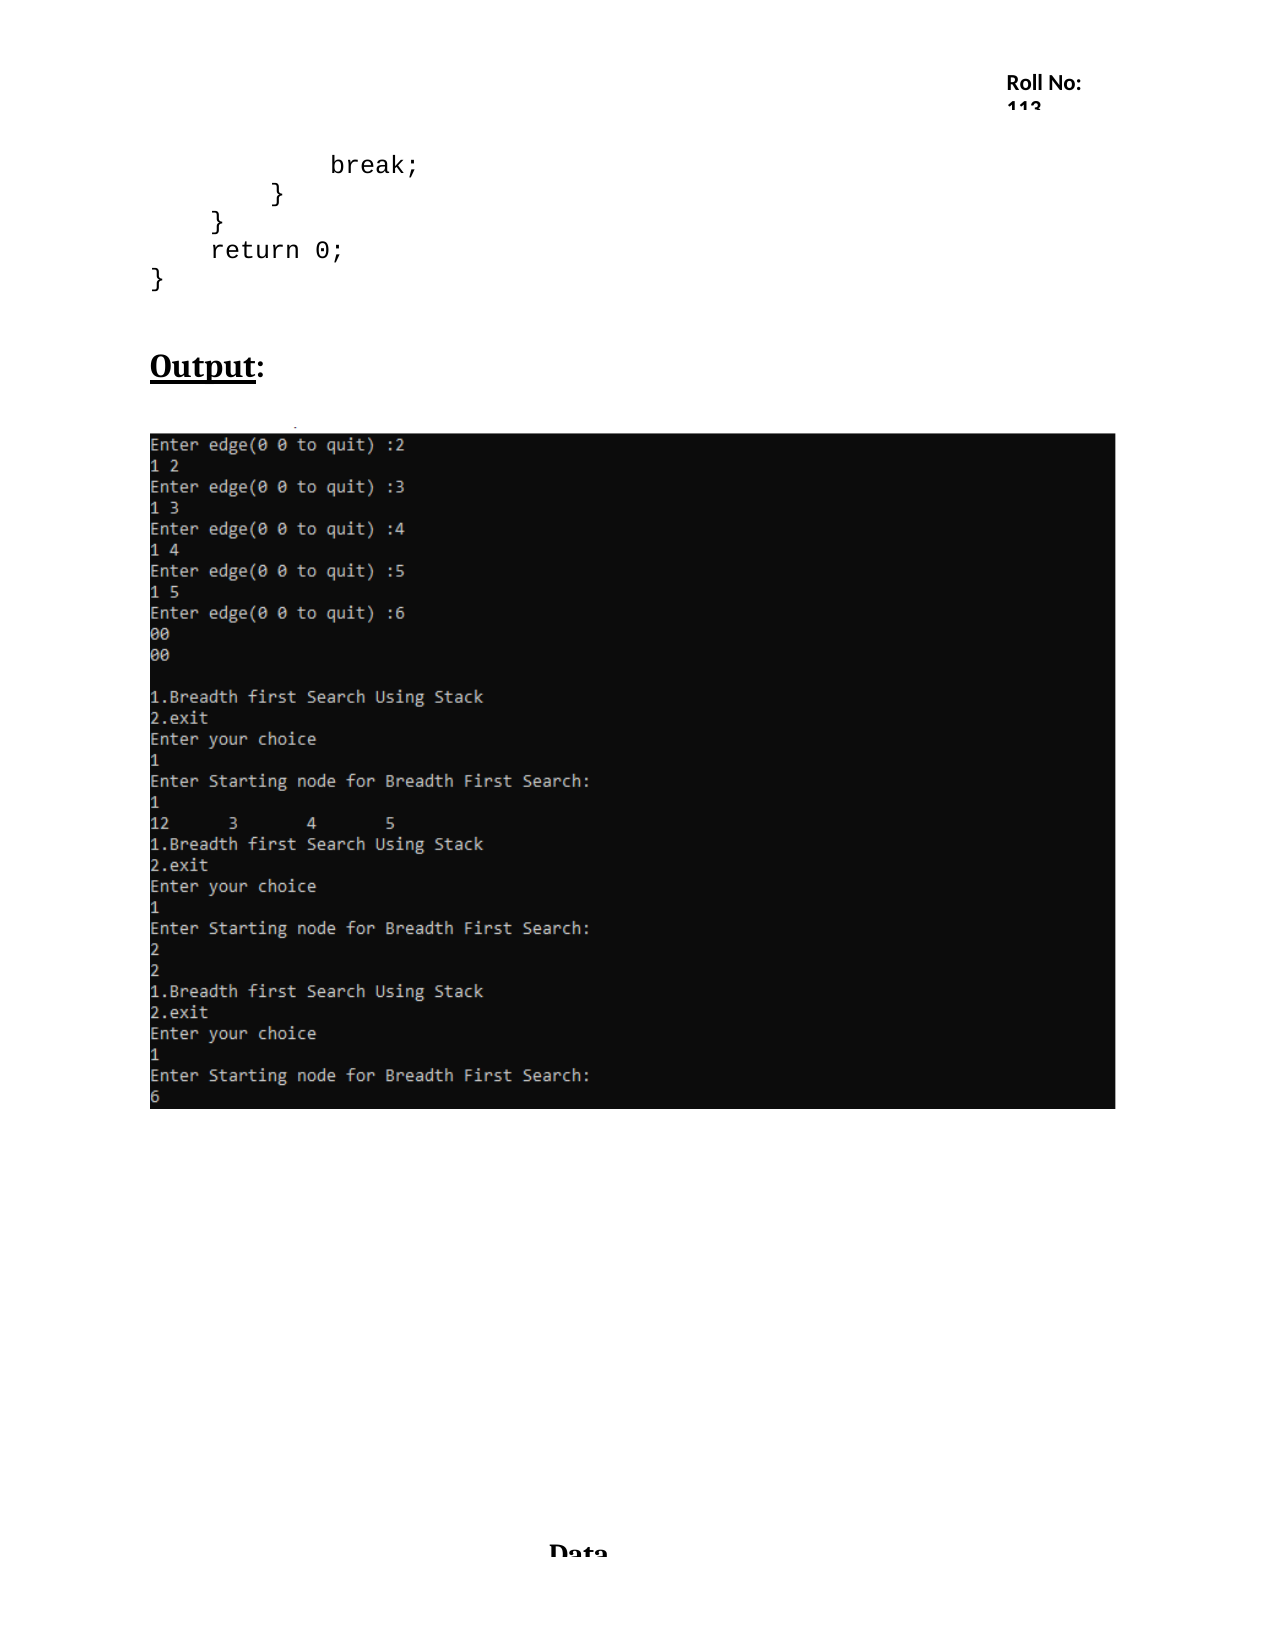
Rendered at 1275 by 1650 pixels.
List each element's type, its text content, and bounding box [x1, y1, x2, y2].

text break; [330, 151, 1135, 179]
text } [210, 207, 1135, 235]
subtitle Output: [150, 345, 1135, 386]
picture [150, 427, 1116, 1109]
text } [270, 179, 1135, 207]
text return 0; [210, 236, 1135, 264]
text } [150, 264, 1135, 292]
